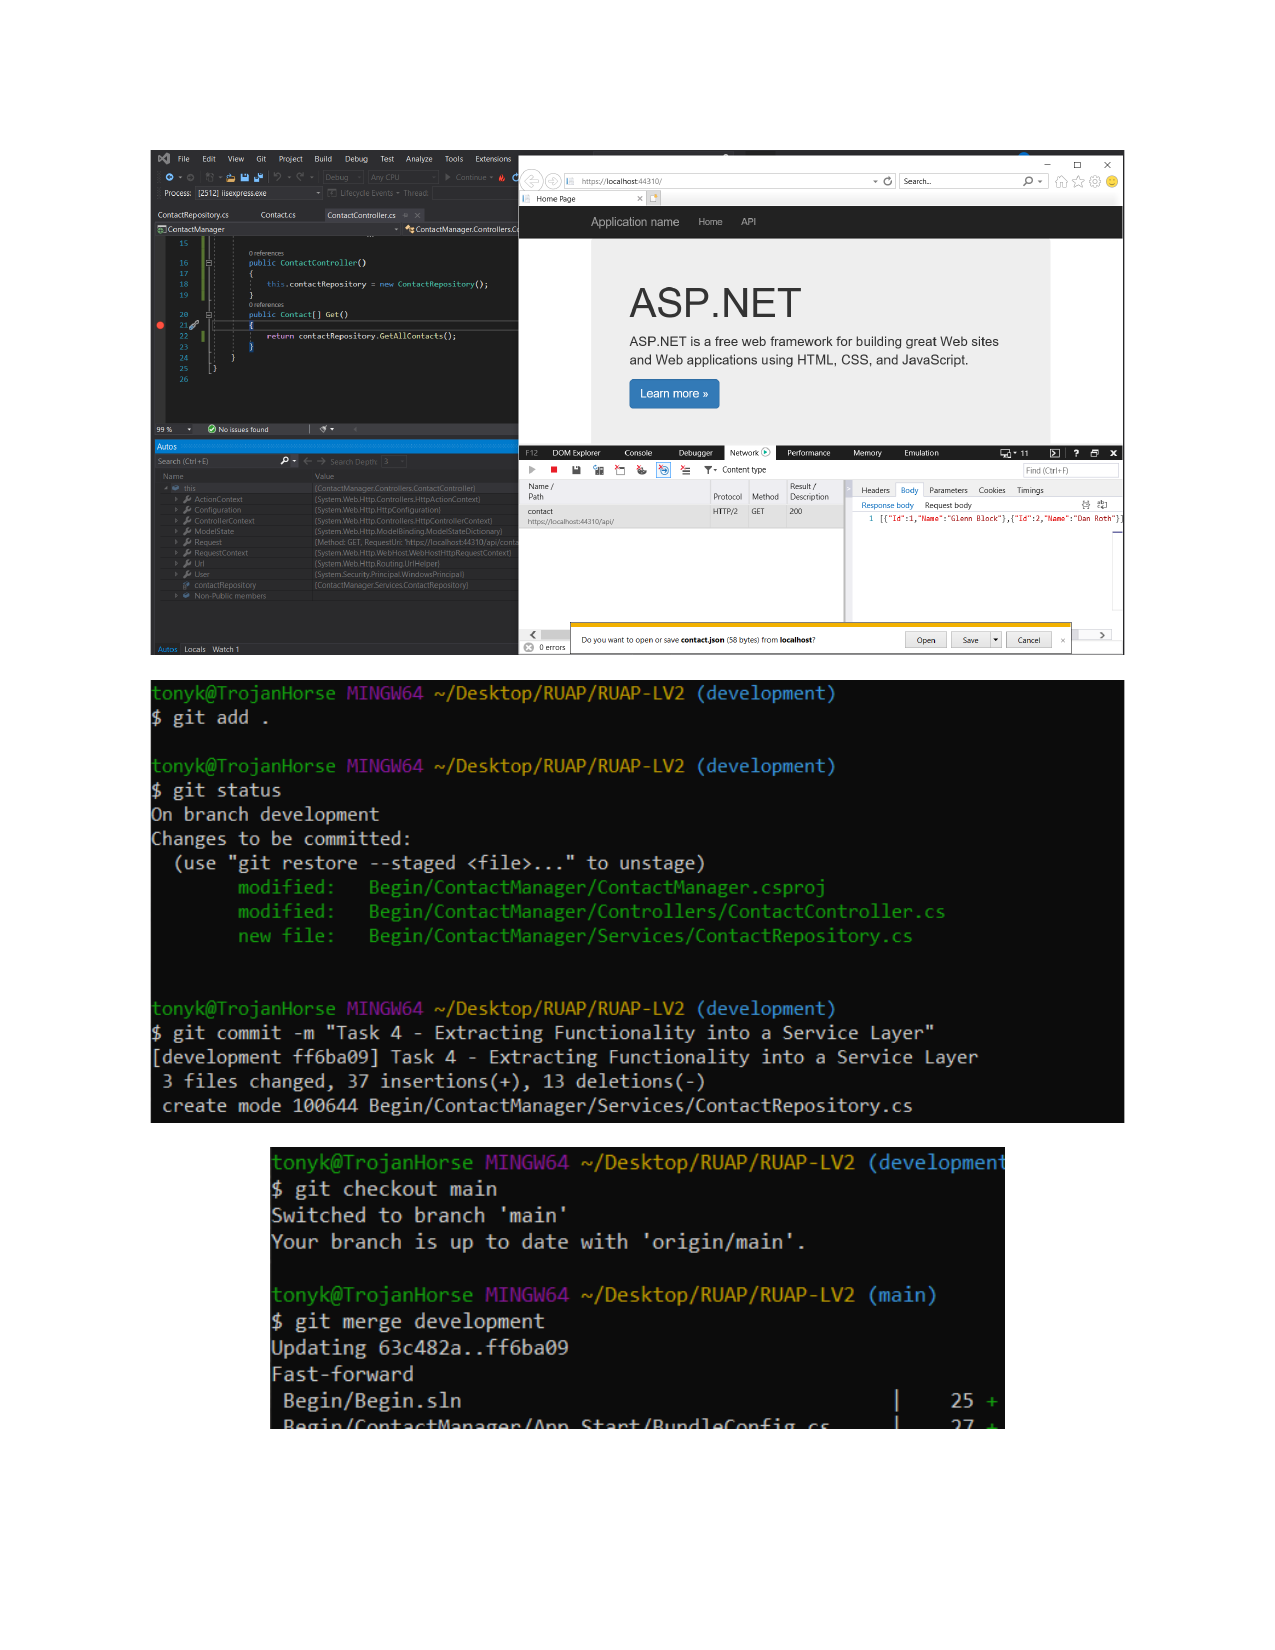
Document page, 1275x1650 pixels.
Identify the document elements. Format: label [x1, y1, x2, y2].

picture [150, 150, 1125, 655]
picture [270, 1147, 1005, 1429]
picture [150, 680, 1125, 1123]
